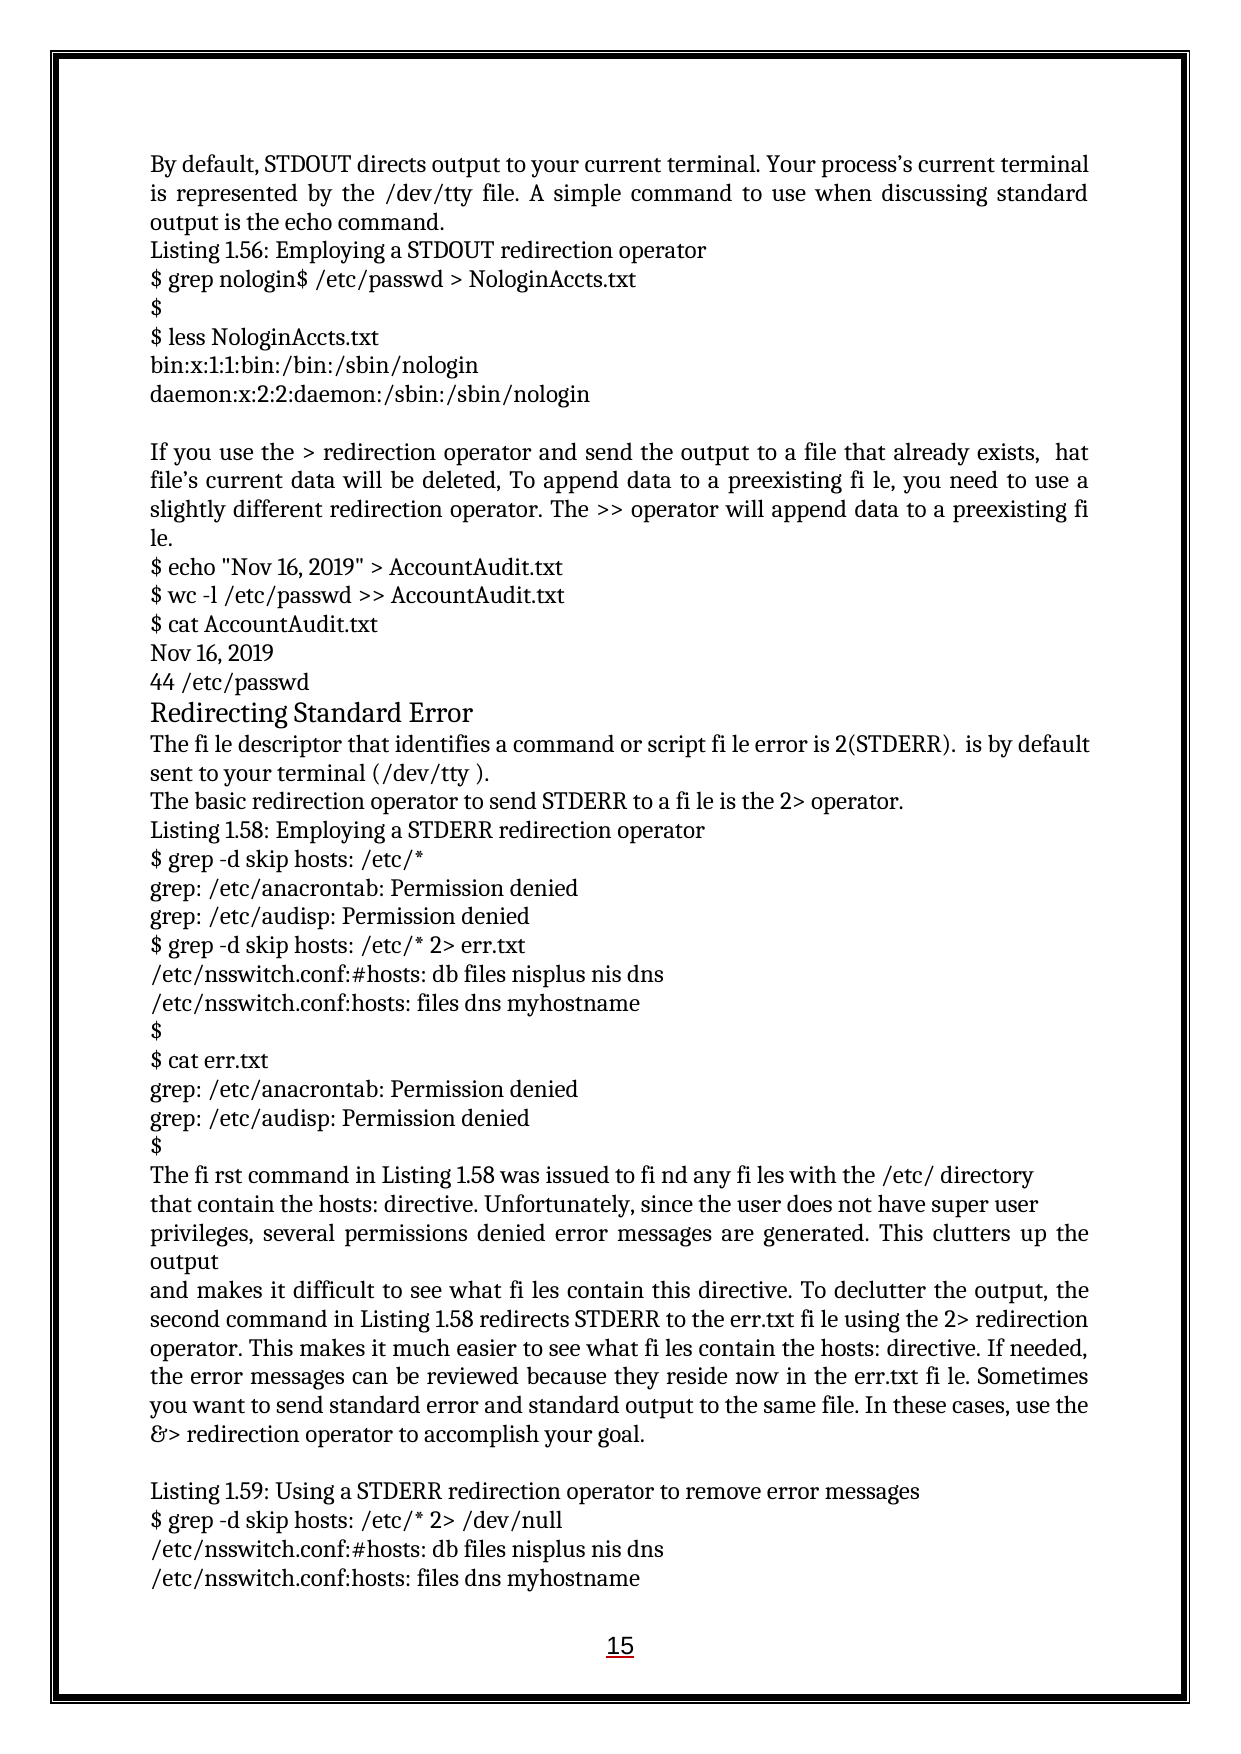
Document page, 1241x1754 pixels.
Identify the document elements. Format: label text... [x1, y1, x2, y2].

text and makes it difficult to see what fi les contain this directive. To declutter the output, the second command in Listing 1.58 redirects STDERR to the err.txt fi le using the 2> redirection operator. This makes it much easier to see what fi les contain the hosts: directive. If needed, the error messages can be reviewed because they reside now in the err.txt fi le. Sometimes you want to send standard error and standard output to the same file. In these cases, use the &> redirection operator to accomplish your goal. [150, 1276, 1090, 1448]
text grep: /etc/audisp: Permission denied [150, 1103, 1090, 1132]
text grep: /etc/anacrontab: Permission denied [150, 1075, 1090, 1103]
text $ echo "Nov 16, 2019" > AccountAudit.txt [150, 552, 1090, 581]
text grep: /etc/anacrontab: Permission denied [150, 873, 1090, 902]
text /etc/nsswitch.conf:#hosts: db files nisplus nis dns [150, 1535, 1090, 1563]
text $ grep -d skip hosts: /etc/* [150, 845, 1090, 873]
text Listing 1.59: Using a STDERR redirection operator to remove error messages [150, 1477, 1090, 1506]
text The fi le descriptor that identifies a command or script fi le error is 2(STDERR). is by default sent to your terminal (/dev/tty ). [150, 730, 1090, 787]
text daemon:x:2:2:daemon:/sbin:/sbin/nologin [150, 380, 1090, 409]
text $ less NologinAccts.txt [150, 322, 1090, 351]
text that contain the hosts: directive. Unfortunately, since the user does not have super user [150, 1190, 1090, 1218]
text The fi rst command in Listing 1.58 was issued to fi nd any fi les with the /etc/ directory [150, 1161, 1090, 1190]
text $ [150, 1017, 1090, 1046]
text Redirecting Standard Error [150, 696, 1090, 730]
text $ wc -l /etc/passwd >> AccountAudit.txt [150, 581, 1090, 610]
text $ grep nologin$ /etc/passwd > NologinAccts.txt [150, 265, 1090, 294]
text /etc/nsswitch.conf:#hosts: db files nisplus nis dns [150, 960, 1090, 988]
text $ [150, 1132, 1090, 1161]
text /etc/nsswitch.conf:hosts: files dns myhostname [150, 988, 1090, 1017]
text Listing 1.58: Employing a STDERR redirection operator [150, 816, 1090, 845]
text $ cat err.txt [150, 1046, 1090, 1075]
text $ [150, 294, 1090, 322]
text /etc/nsswitch.conf:hosts: files dns myhostname [150, 1563, 1090, 1592]
text If you use the > redirection operator and send the output to a file that already exists, hat file’s current data will be deleted, To append data to a preexisting fi le, you need to use a slightly different redirection operator. The >> operator will append data to a preexisting fi le. [150, 437, 1090, 552]
text By default, STDOUT directs output to your current terminal. Your process’s current terminal is represented by the /dev/tty file. A simple command to use when discussing standard output is the echo command. [150, 150, 1090, 236]
text Listing 1.56: Employing a STDOUT redirection operator [150, 236, 1090, 265]
text privileges, several permissions denied error messages are generated. This clutters up the output [150, 1218, 1090, 1276]
text 44 /etc/passwd [150, 667, 1090, 696]
text $ grep -d skip hosts: /etc/* 2> /dev/null [150, 1506, 1090, 1535]
text Nov 16, 2019 [150, 639, 1090, 667]
text bin:x:1:1:bin:/bin:/sbin/nologin [150, 351, 1090, 380]
text The basic redirection operator to send STDERR to a fi le is the 2> operator. [150, 787, 1090, 816]
text grep: /etc/audisp: Permission denied [150, 902, 1090, 931]
text $ cat AccountAudit.txt [150, 610, 1090, 639]
text $ grep -d skip hosts: /etc/* 2> err.txt [150, 931, 1090, 960]
